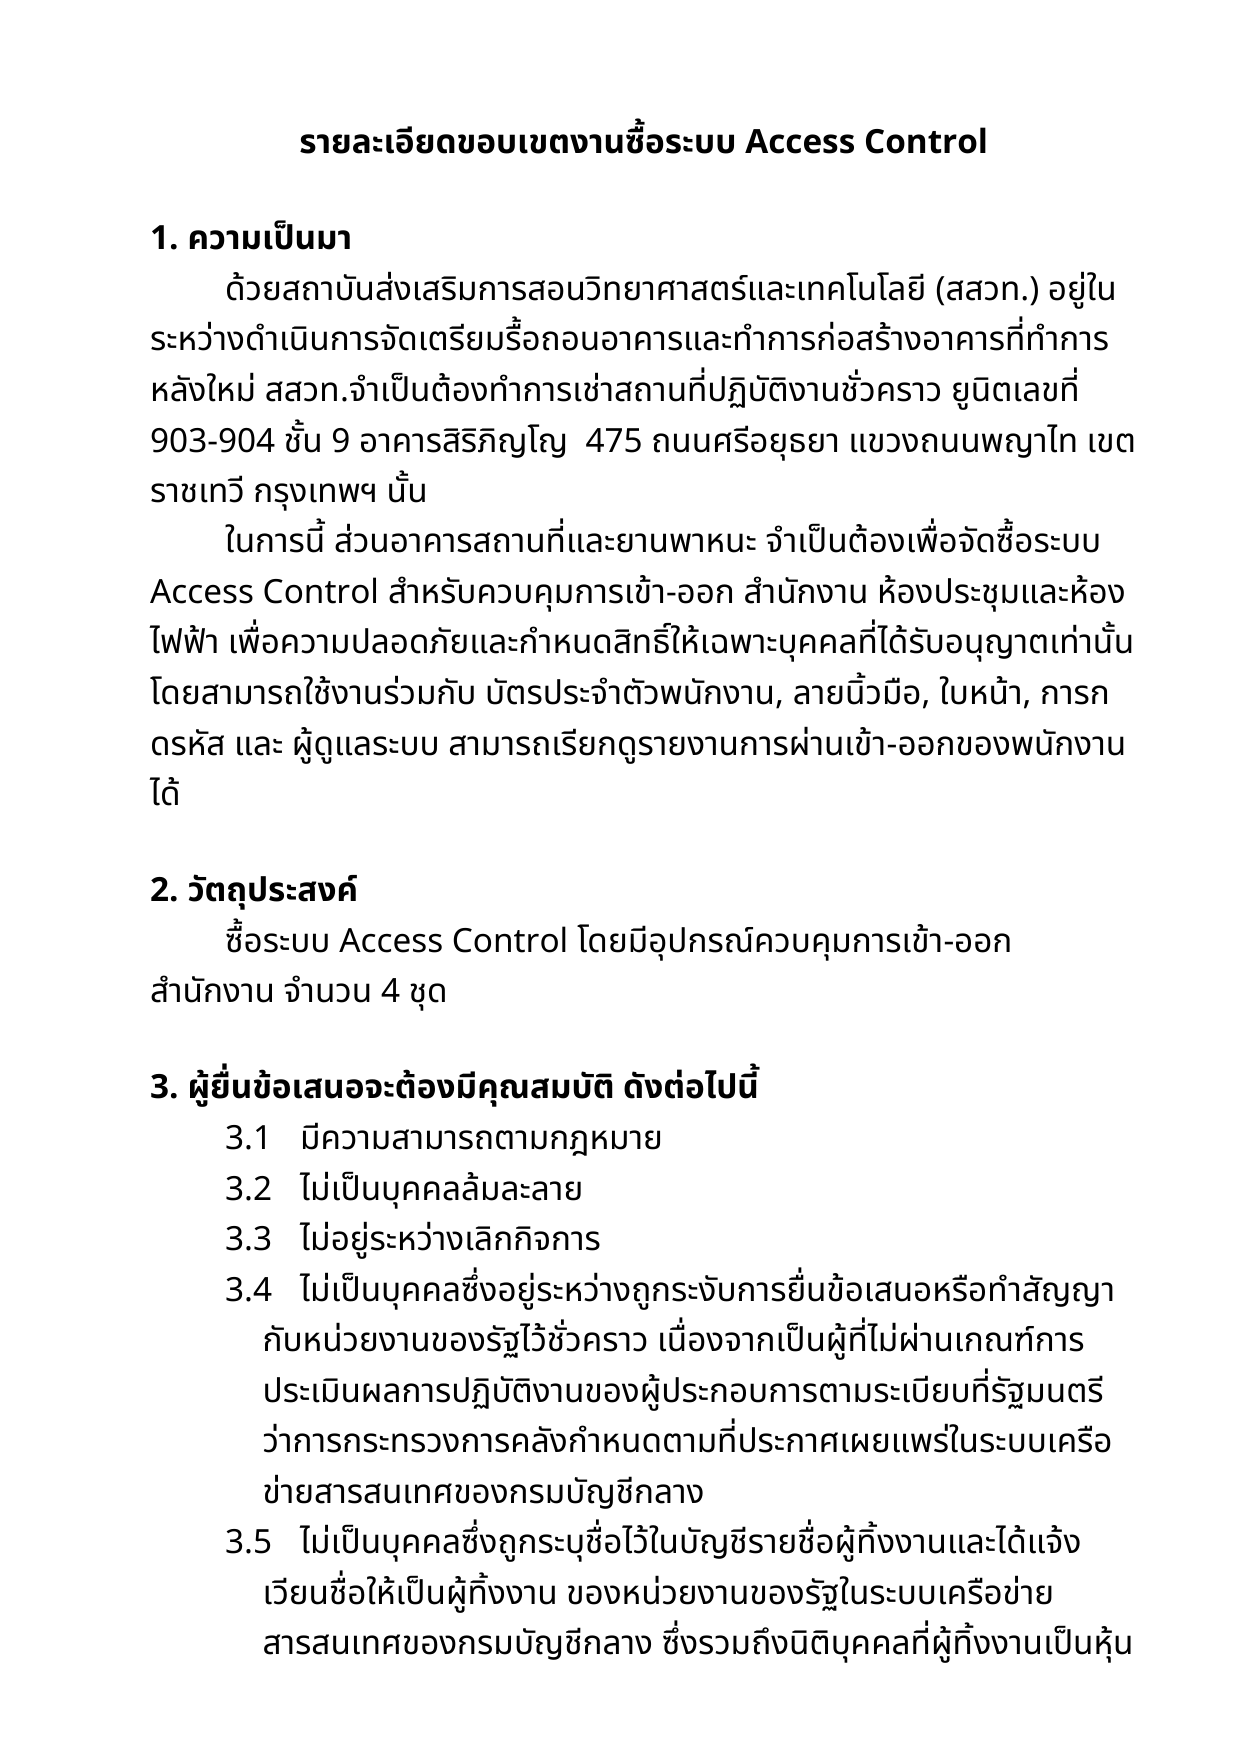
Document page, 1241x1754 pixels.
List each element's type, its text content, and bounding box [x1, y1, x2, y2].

text รายละเอียดขอบเขตงานซื้อระบบ Access Control [150, 118, 1137, 169]
text 1. ความเป็นมา [150, 214, 1137, 265]
list ไม่เป็นบุคคลซึ่งอยู่ระหว่างถูกระงับการยื่นข้อเสนอหรือทำสัญญากับหน่วยงานของรัฐไว้ชั่วคราว เนื่องจากเป็นผู้ที่ไม่ผ่านเกณฑ์การประเมินผลการปฏิบัติงานของผู้ประกอบการตามระเบียบที่รัฐมนตรีว่าการกระทรวงการคลังกำหนดตามที่ประกาศเผยแพร่ในระบบเครือข่ายสารสนเทศของกรมบัญชีกลาง [225, 1266, 1137, 1518]
list ไม่อยู่ระหว่างเลิกกิจการ [225, 1215, 1137, 1266]
text 2. วัตถุประสงค์ [150, 866, 1137, 917]
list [225, 1518, 1137, 1669]
text ด้วยสถาบันส่งเสริมการสอนวิทยาศาสตร์และเทคโนโลยี (สสวท.) อยู่ในระหว่างดำเนินการจัดเตรียมรื้อถอนอาคารและทำการก่อสร้างอาคารที่ทำการหลังใหม่ สสวท.จำเป็นต้องทำการเช่าสถานที่ปฏิบัติงานชั่วคราว ยูนิตเลขที่ 903-904 ชั้น 9 อาคารสิริภิญโญ 475 ถนนศรีอยุธยา แขวงถนนพญาไท เขตราชเทวี กรุงเทพฯ นั้น [150, 265, 1137, 517]
list ไม่เป็นบุคคลล้มละลาย [225, 1164, 1137, 1215]
text ซื้อระบบ Access Control โดยมีอุปกรณ์ควบคุมการเข้า-ออก สำนักงาน จำนวน 4 ชุด [150, 917, 1137, 1018]
list มีความสามารถตามกฎหมาย [225, 1114, 1137, 1164]
text 3. ผู้ยื่นข้อเสนอจะต้องมีคุณสมบัติ ดังต่อไปนี้ [150, 1063, 1137, 1114]
text ในการนี้ ส่วนอาคารสถานที่และยานพาหนะ จำเป็นต้องเพื่อจัดซื้อระบบ Access Control สำหรับควบคุมการเข้า-ออก สำนักงาน ห้องประชุมและห้องไฟฟ้า เพื่อความปลอดภัยและกำหนดสิทธิ์ให้เฉพาะบุคคลที่ได้รับอนุญาตเท่านั้น โดยสามารถใช้งานร่วมกับ บัตรประจำตัวพนักงาน, ลายนิ้วมือ, ใบหน้า, การกดรหัส และ ผู้ดูแลระบบ สามารถเรียกดูรายงานการผ่านเข้า-ออกของพนักงานได้ [150, 517, 1137, 821]
